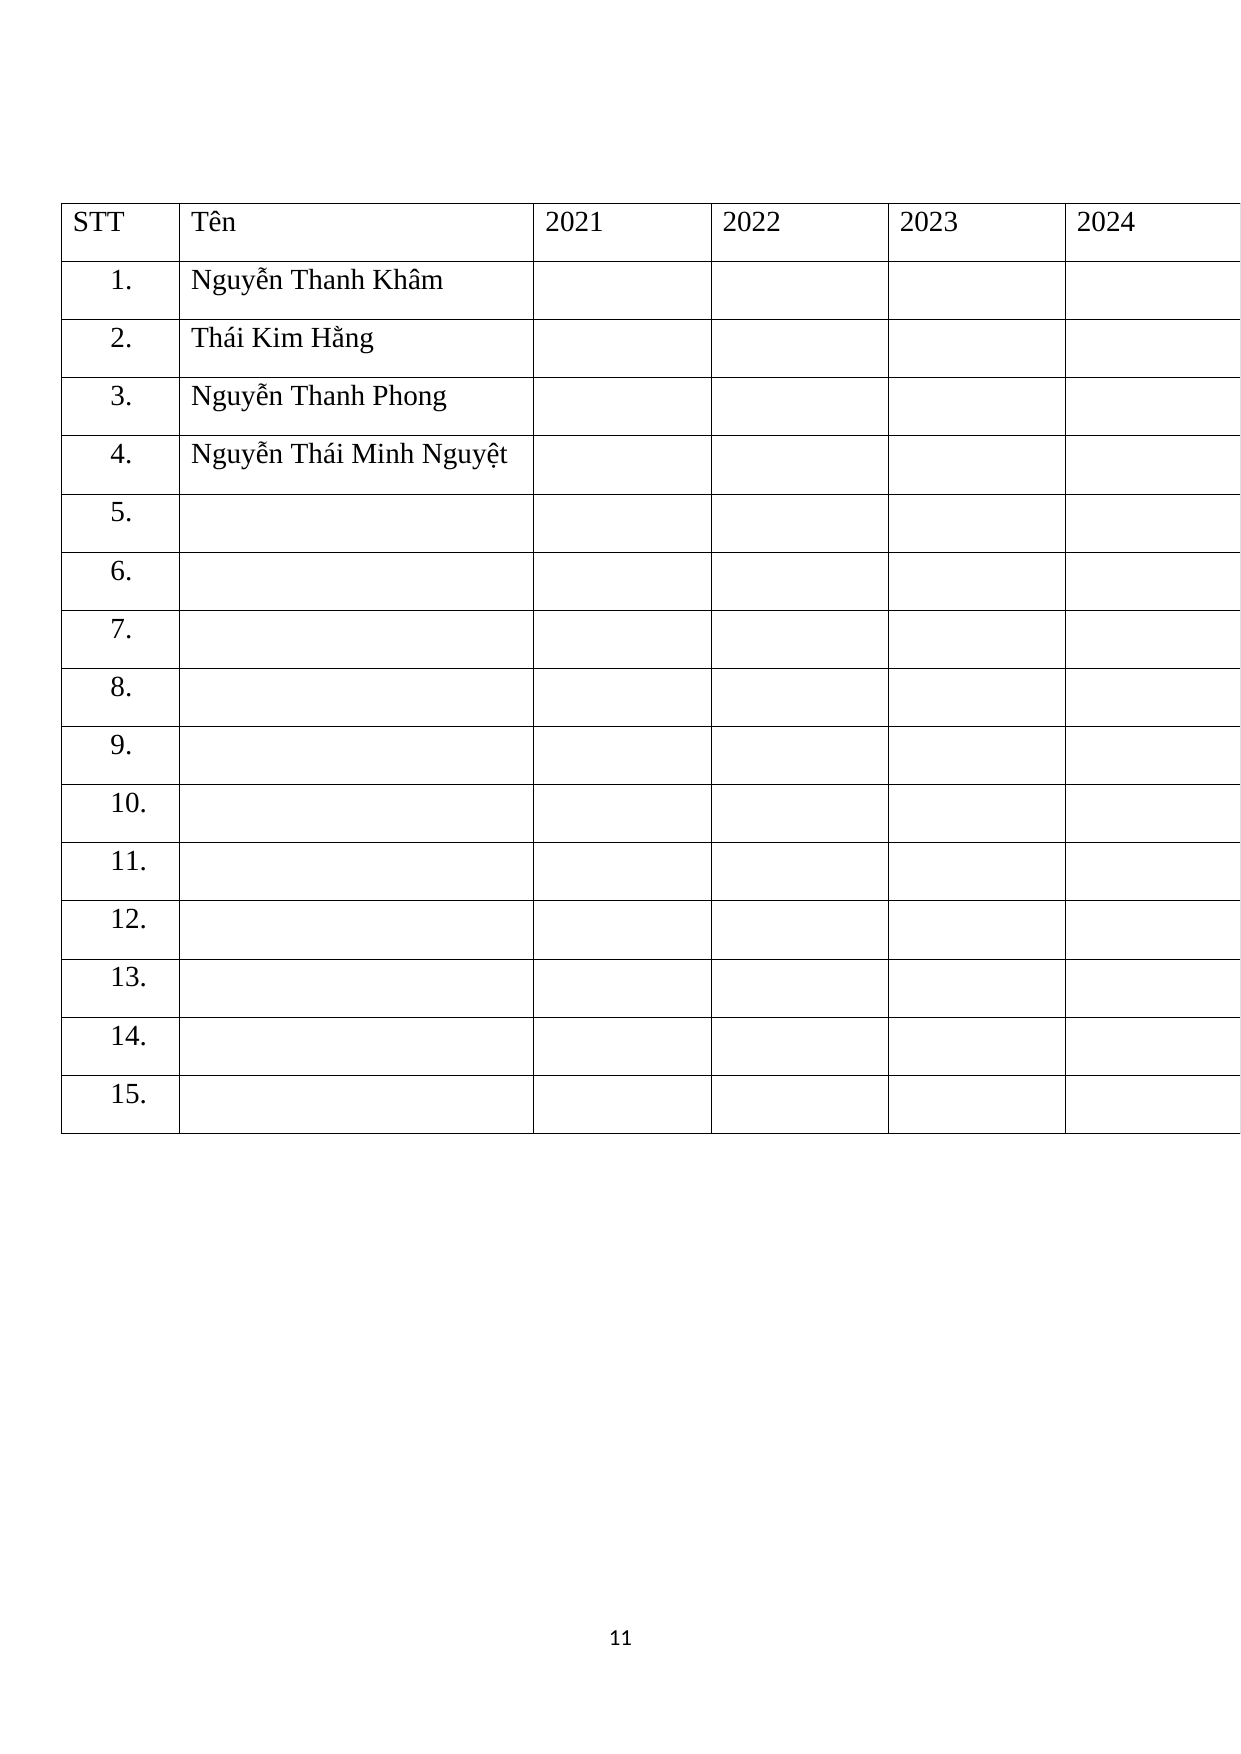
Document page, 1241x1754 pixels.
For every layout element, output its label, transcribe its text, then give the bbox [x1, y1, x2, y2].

table_cell [712, 553, 888, 610]
table_cell [534, 785, 711, 842]
table_cell [712, 436, 888, 493]
table_cell [180, 553, 533, 610]
table_cell [62, 495, 179, 552]
table_cell [1066, 785, 1240, 842]
table_cell [889, 727, 1065, 784]
table_cell [1066, 495, 1240, 552]
table_cell [1066, 436, 1240, 493]
table_cell [534, 1076, 711, 1133]
table_cell [1066, 669, 1240, 726]
table_cell [712, 495, 888, 552]
table_cell [62, 378, 179, 435]
table_cell [62, 727, 179, 784]
table_cell [62, 785, 179, 842]
table_cell [889, 669, 1065, 726]
table_cell [712, 1018, 888, 1075]
table_cell [62, 1076, 179, 1133]
table_cell [889, 436, 1065, 493]
table_header 2023 [889, 204, 1065, 261]
table_cell [534, 901, 711, 958]
table_cell [889, 843, 1065, 900]
table_cell [534, 436, 711, 493]
table_cell [889, 1018, 1065, 1075]
table_cell [889, 785, 1065, 842]
table_cell [712, 669, 888, 726]
table_cell [534, 1018, 711, 1075]
table_cell [712, 727, 888, 784]
table_cell [712, 320, 888, 377]
table_cell [62, 960, 179, 1017]
table_cell [534, 960, 711, 1017]
table_cell [712, 611, 888, 668]
table_header 2024 [1066, 204, 1240, 261]
table_cell [180, 1076, 533, 1133]
table_header Tên [180, 204, 533, 261]
table_cell [62, 669, 179, 726]
table_cell [1066, 611, 1240, 668]
table_cell [180, 843, 533, 900]
table_cell [180, 669, 533, 726]
table_cell [712, 785, 888, 842]
table_cell [180, 960, 533, 1017]
table_cell [62, 843, 179, 900]
table_cell [534, 320, 711, 377]
table_cell [534, 727, 711, 784]
table_cell [1066, 553, 1240, 610]
table_cell [534, 843, 711, 900]
table_cell [180, 611, 533, 668]
table_cell Thái Kim Hằng [180, 320, 533, 377]
table_cell [180, 1018, 533, 1075]
table_cell [889, 611, 1065, 668]
table_cell [62, 436, 179, 493]
table_cell [62, 611, 179, 668]
table_cell Nguyễn Thái Minh Nguyệt [180, 436, 533, 493]
table_cell [62, 901, 179, 958]
table_cell [180, 785, 533, 842]
table_cell [534, 611, 711, 668]
table_cell [889, 378, 1065, 435]
table_cell [534, 669, 711, 726]
table_cell Nguyễn Thanh Phong [180, 378, 533, 435]
table_cell [889, 320, 1065, 377]
table_cell [534, 553, 711, 610]
table_cell [62, 553, 179, 610]
table_cell [712, 378, 888, 435]
table_cell [712, 901, 888, 958]
table_cell [1066, 727, 1240, 784]
table_cell Nguyễn Thanh Khâm [180, 262, 533, 319]
table_cell [889, 960, 1065, 1017]
table_cell [712, 960, 888, 1017]
table_cell [1066, 843, 1240, 900]
table_cell [1066, 262, 1240, 319]
table_cell [1066, 901, 1240, 958]
table_cell [180, 901, 533, 958]
table_cell [62, 320, 179, 377]
table_cell [1066, 1076, 1240, 1133]
table_header STT [62, 204, 179, 261]
table_cell [889, 1076, 1065, 1133]
table_cell [889, 553, 1065, 610]
table_cell [180, 495, 533, 552]
table_cell [712, 843, 888, 900]
table_cell [889, 262, 1065, 319]
table_cell [1066, 320, 1240, 377]
table_cell [534, 262, 711, 319]
table_cell [712, 262, 888, 319]
table_cell [889, 901, 1065, 958]
table_cell [62, 1018, 179, 1075]
table_header 2022 [712, 204, 888, 261]
table_cell [534, 495, 711, 552]
table_cell [889, 495, 1065, 552]
table_cell [1066, 960, 1240, 1017]
table_cell [534, 378, 711, 435]
table_header 2021 [534, 204, 711, 261]
table_cell [62, 262, 179, 319]
table_cell [180, 727, 533, 784]
table_cell [1066, 378, 1240, 435]
table_cell [1066, 1018, 1240, 1075]
table_cell [712, 1076, 888, 1133]
